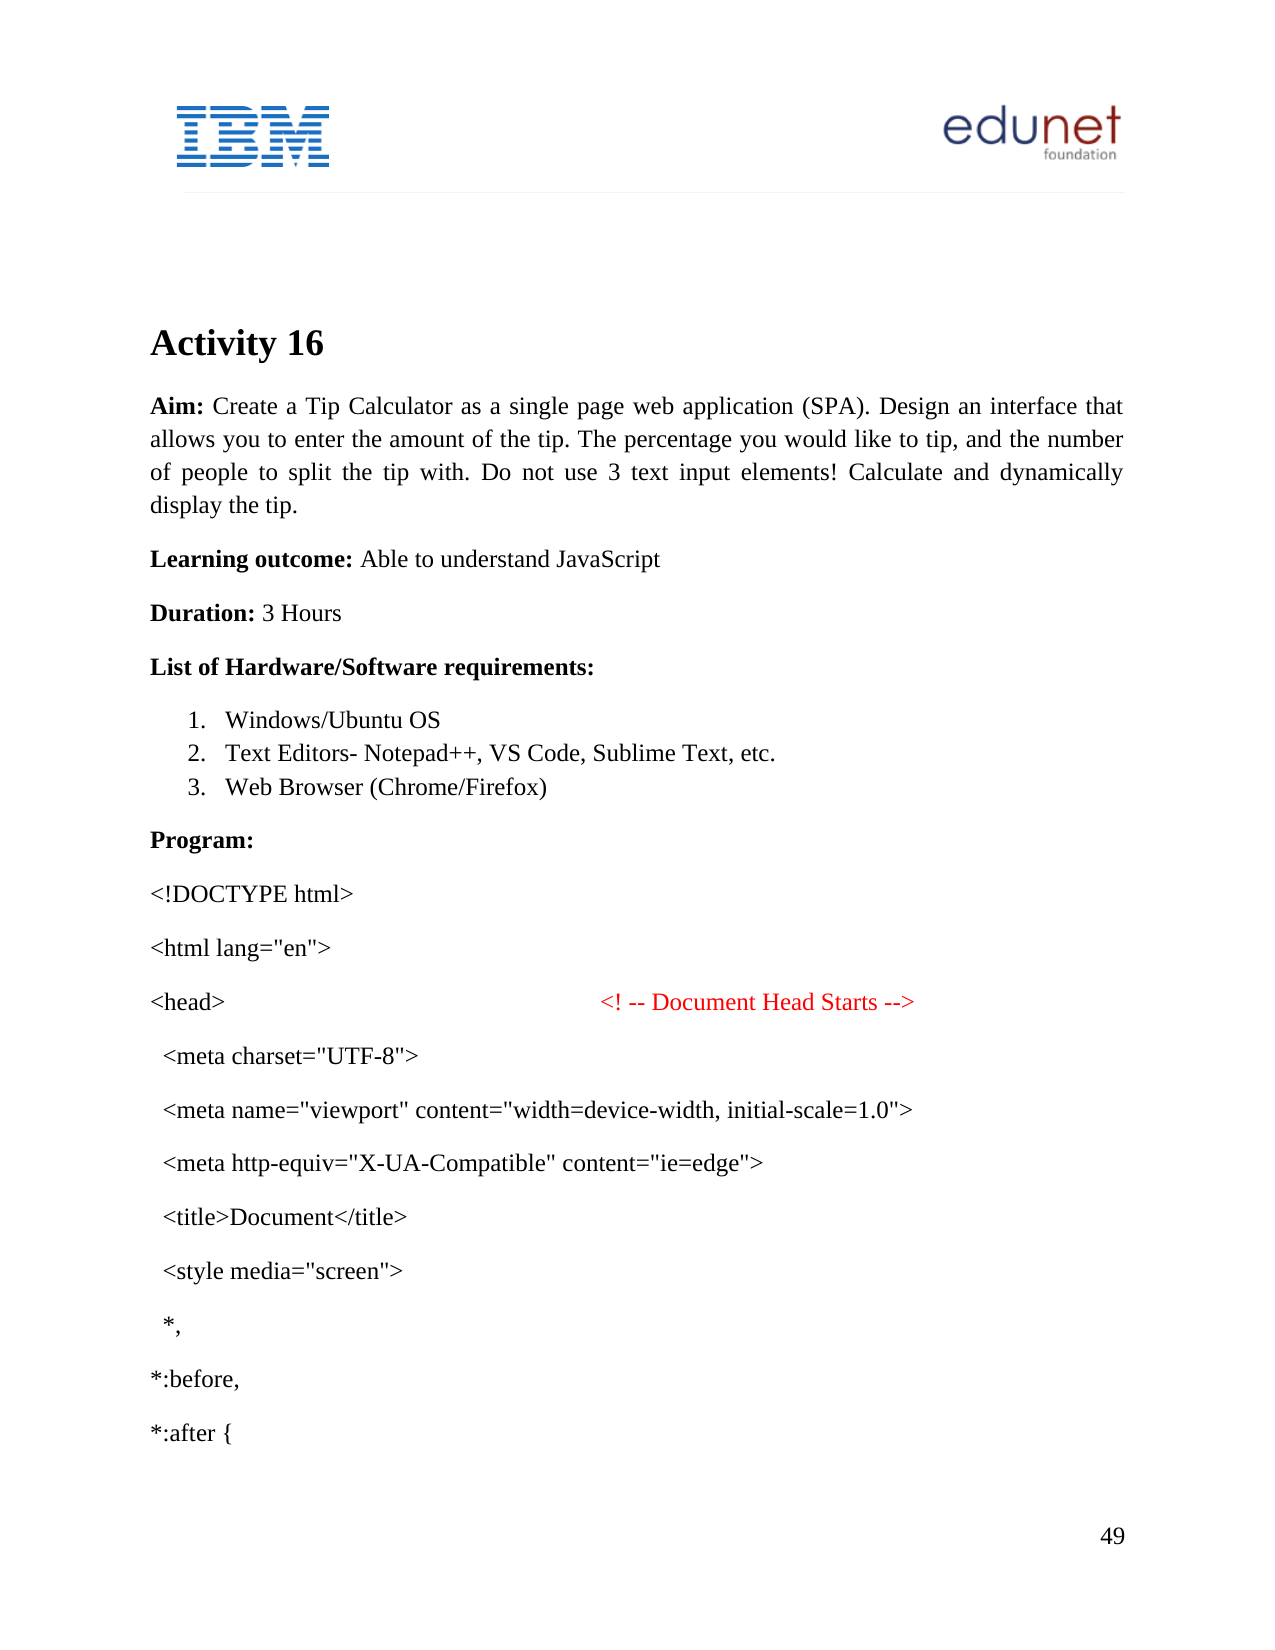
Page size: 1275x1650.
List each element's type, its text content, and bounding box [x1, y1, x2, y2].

text *:after { [150, 1418, 1125, 1447]
text <!DOCTYPE html> [150, 879, 1125, 908]
text *:before, [150, 1364, 1125, 1393]
picture [941, 95, 1125, 167]
subtitle Aim: Create a Tip Calculator as a single page web application (SPA). Design an interface that allows you to enter the amount of the tip. The percentage you would like to tip, and the number of people to split the tip with. Do not use 3 text input elements! Calculate and dynamically display the tip. [150, 391, 1125, 519]
text *, [150, 1310, 1125, 1339]
list Windows/Ubuntu OS [187, 706, 1125, 734]
text Program: [150, 825, 1125, 854]
list Web Browser (Chrome/Firefox) [187, 772, 1125, 800]
subtitle Learning outcome: Able to understand JavaScript [150, 544, 1125, 573]
subtitle Activity 16 [150, 321, 1125, 364]
list Text Editors- Notepad++, VS Code, Sublime Text, etc. [187, 738, 1125, 767]
text <html lang="en"> [150, 933, 1125, 962]
text Duration: 3 Hours [150, 598, 1125, 627]
text <style media="screen"> [150, 1256, 1125, 1285]
text <meta charset="UTF-8"> [150, 1041, 1125, 1069]
text List of Hardware/Software requirements: [150, 652, 1125, 680]
picture [176, 106, 329, 167]
text <title>Document</title> [150, 1202, 1125, 1231]
text <meta http-equiv="X-UA-Compatible" content="ie=edge"> [150, 1148, 1125, 1177]
text <meta name="viewport" content="width=device-width, initial-scale=1.0"> [150, 1095, 1125, 1123]
text <head> <! -- Document Head Starts --> [150, 987, 1125, 1016]
